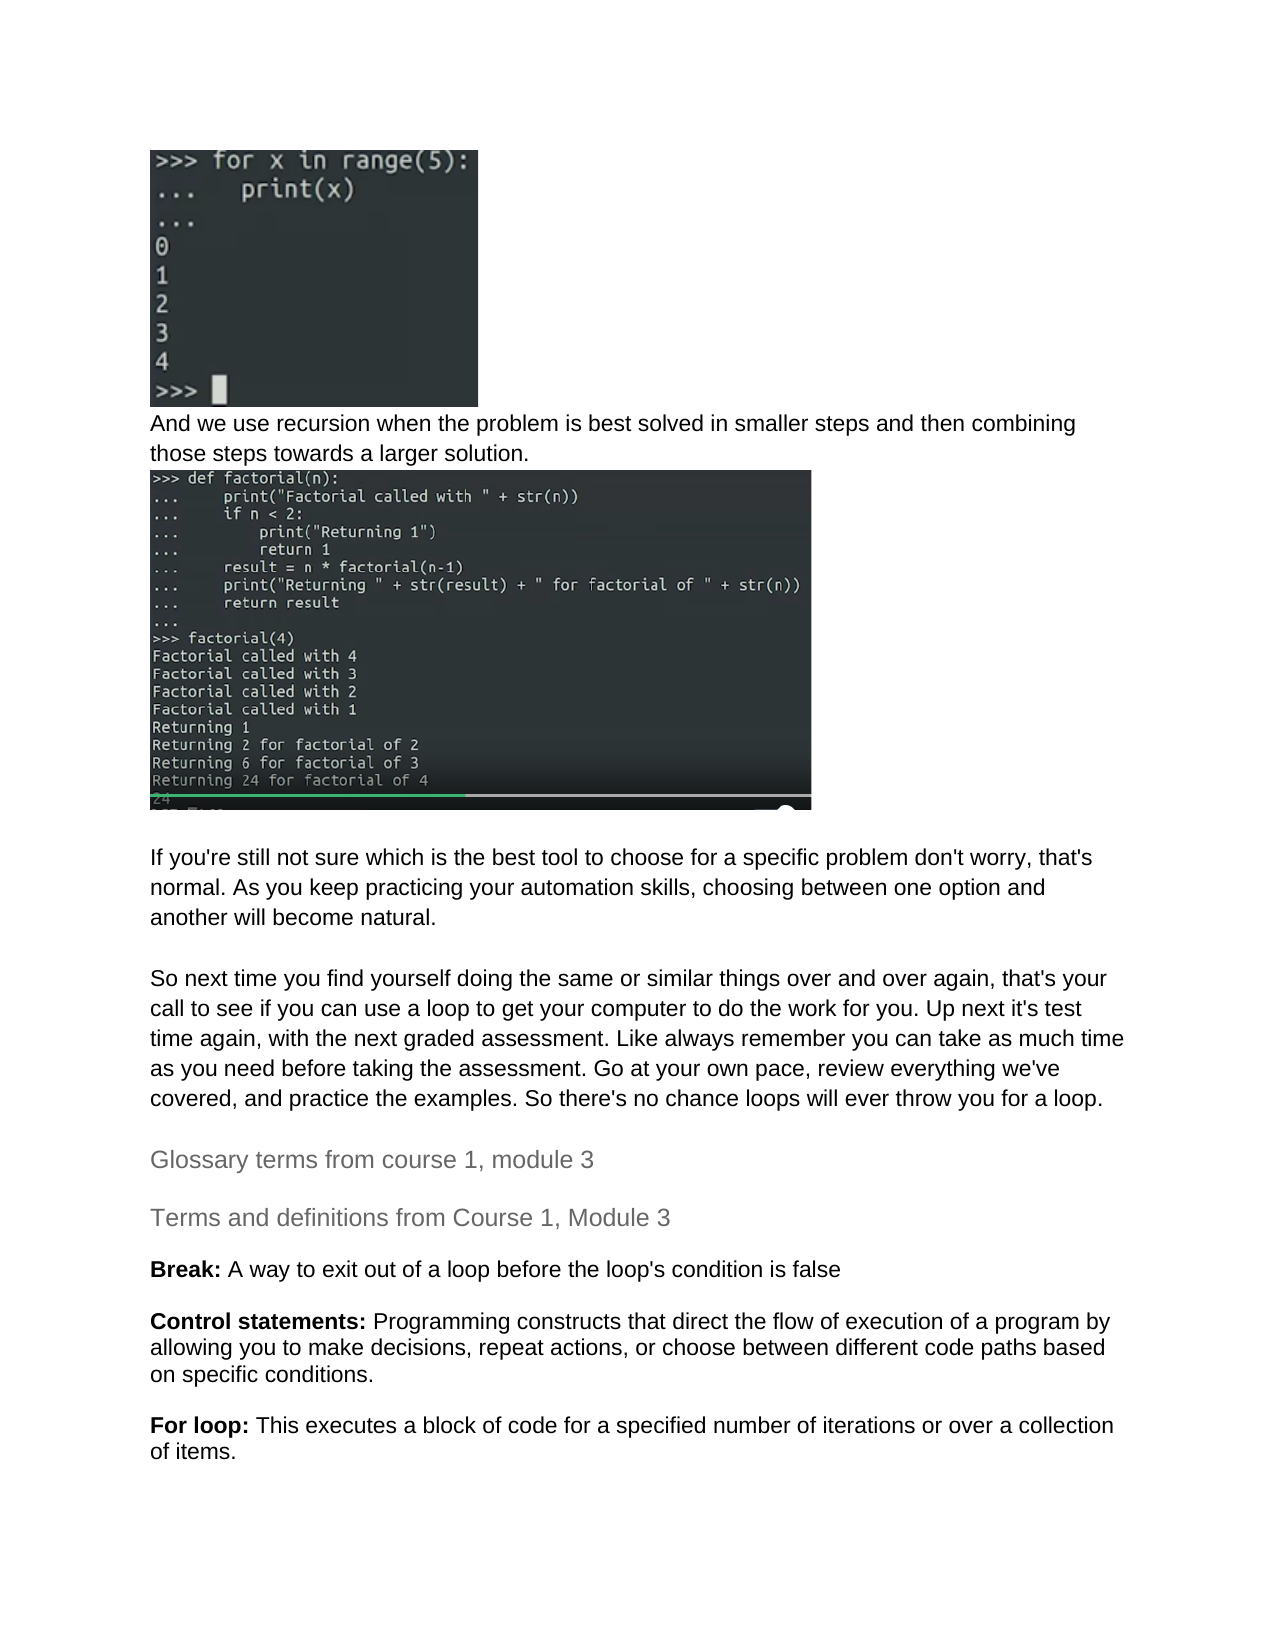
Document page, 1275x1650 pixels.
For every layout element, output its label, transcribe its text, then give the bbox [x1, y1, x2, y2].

text Break: A way to exit out of a loop before the loop's condition is false [150, 1256, 1125, 1283]
text So next time you find yourself doing the same or similar things over and over again, that's your call to see if you can use a loop to get your computer to do the work for you. Up next it's test time again, with the next graded assessment. Like always remember you can take as much time as you need before taking the assessment. Go at your own pace, review everything we've covered, and practice the examples. So there's no chance loops will ever throw you for a loop. [150, 964, 1125, 1112]
subtitle Terms and definitions from Course 1, Module 3 [150, 1203, 1125, 1231]
text Control statements: Programming constructs that direct the flow of execution of a program by allowing you to make decisions, repeat actions, or choose between different code paths based on specific conditions. [150, 1308, 1125, 1387]
text For loop: This executes a block of code for a specified number of iterations or over a collection of items. [150, 1412, 1125, 1464]
subtitle Glossary terms from course 1, module 3 [150, 1145, 1125, 1173]
picture [150, 470, 812, 810]
picture [150, 150, 479, 407]
text And we use recursion when the problem is best solved in smaller steps and then combining those steps towards a larger solution. [150, 410, 1125, 467]
text If you're still not sure which is the best tool to choose for a specific problem don't worry, that's normal. As you keep practicing your automation skills, choosing between one option and another will become natural. [150, 844, 1125, 931]
